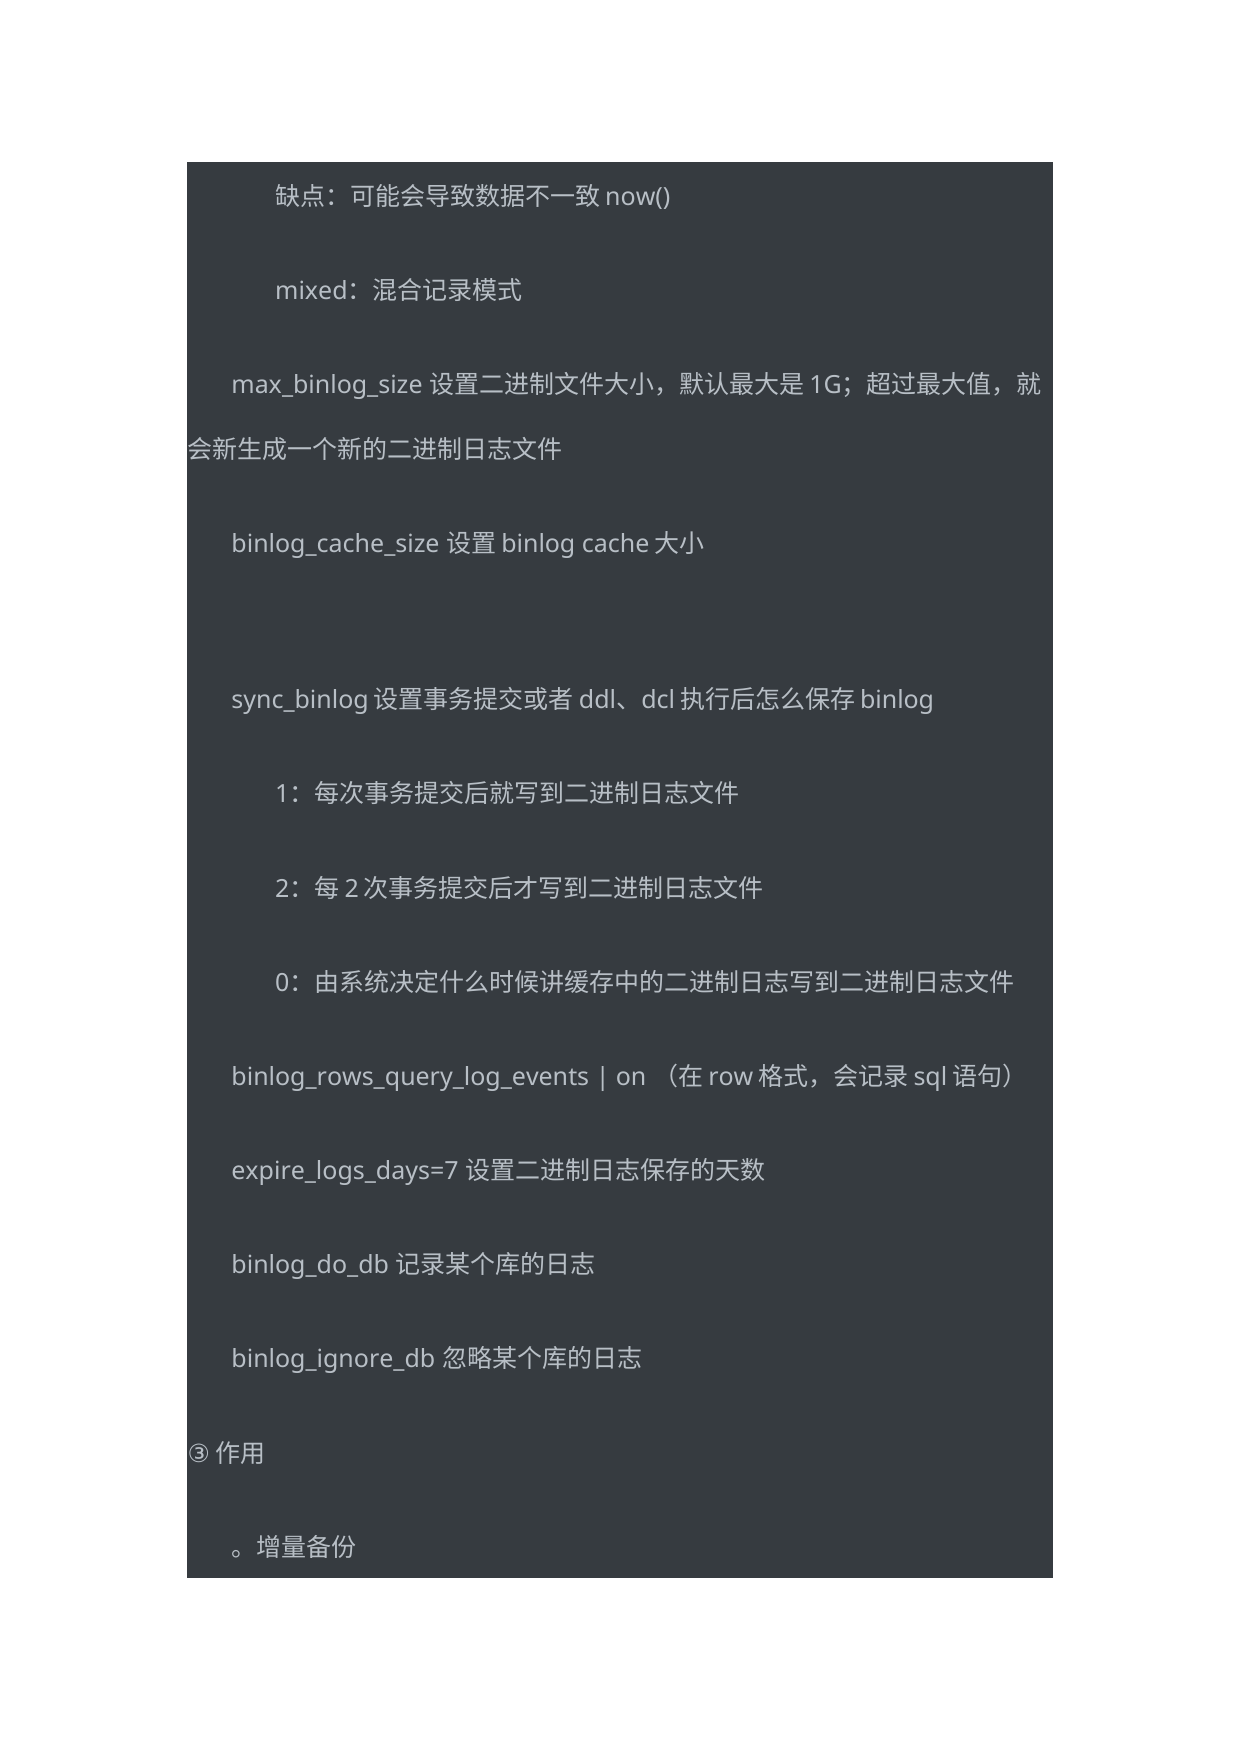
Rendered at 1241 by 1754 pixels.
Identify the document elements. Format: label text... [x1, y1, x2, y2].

text 2：每2次事务提交后才写到二进制日志文件 [187, 854, 1053, 919]
text 1：每次事务提交后就写到二进制日志文件 [187, 759, 1053, 824]
text binlog_ignore_db 忽略某个库的日志 [187, 1324, 1053, 1389]
text 0：由系统决定什么时候讲缓存中的二进制日志写到二进制日志文件 [187, 948, 1053, 1013]
text ③作用 [187, 1419, 1053, 1484]
text 。增量备份 [187, 1513, 1053, 1578]
text binlog_do_db 记录某个库的日志 [187, 1230, 1053, 1295]
text 缺点：可能会导致数据不一致now() [187, 162, 1053, 227]
text expire_logs_days=7 设置二进制日志保存的天数 [187, 1136, 1053, 1201]
text max_binlog_size 设置二进制文件大小，默认最大是1G；超过最大值，就会新生成一个新的二进制日志文件 [187, 350, 1053, 480]
text binlog_cache_size 设置binlog cache大小 [187, 509, 1053, 574]
text mixed：混合记录模式 [187, 256, 1053, 321]
text sync_binlog设置事务提交或者ddl、dcl执行后怎么保存binlog [187, 665, 1053, 730]
text binlog_rows_query_log_events | on （在row格式，会记录sql语句） [187, 1042, 1053, 1107]
